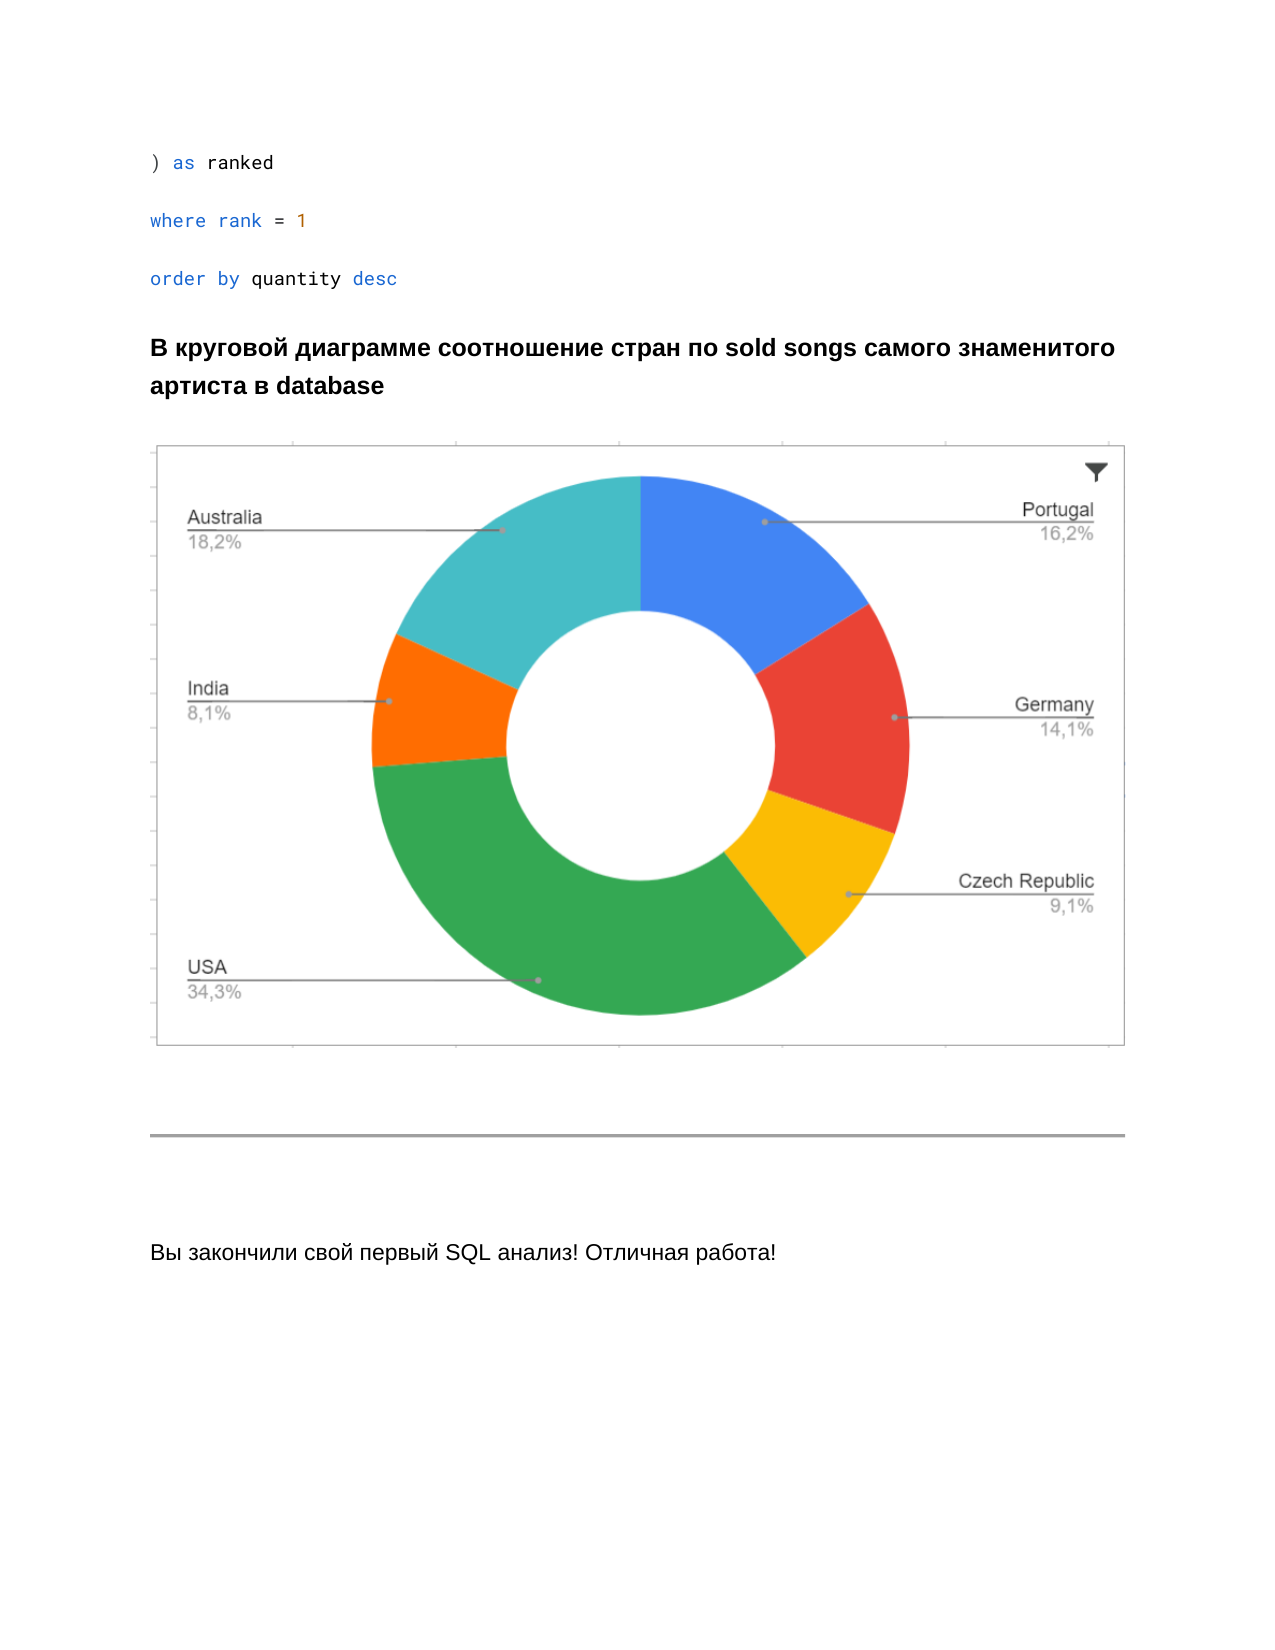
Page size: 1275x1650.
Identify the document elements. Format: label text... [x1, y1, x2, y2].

text Вы закончили свой первый SQL анализ! Отличная работа! [150, 1239, 1125, 1265]
text ) as ranked [150, 150, 1125, 175]
text order by quantity desc В круговой диаграмме соотношение стран по sold songs самого знаменитого артиста в database [150, 266, 1125, 441]
picture [150, 441, 1125, 1048]
text where rank = 1 [150, 208, 1125, 233]
